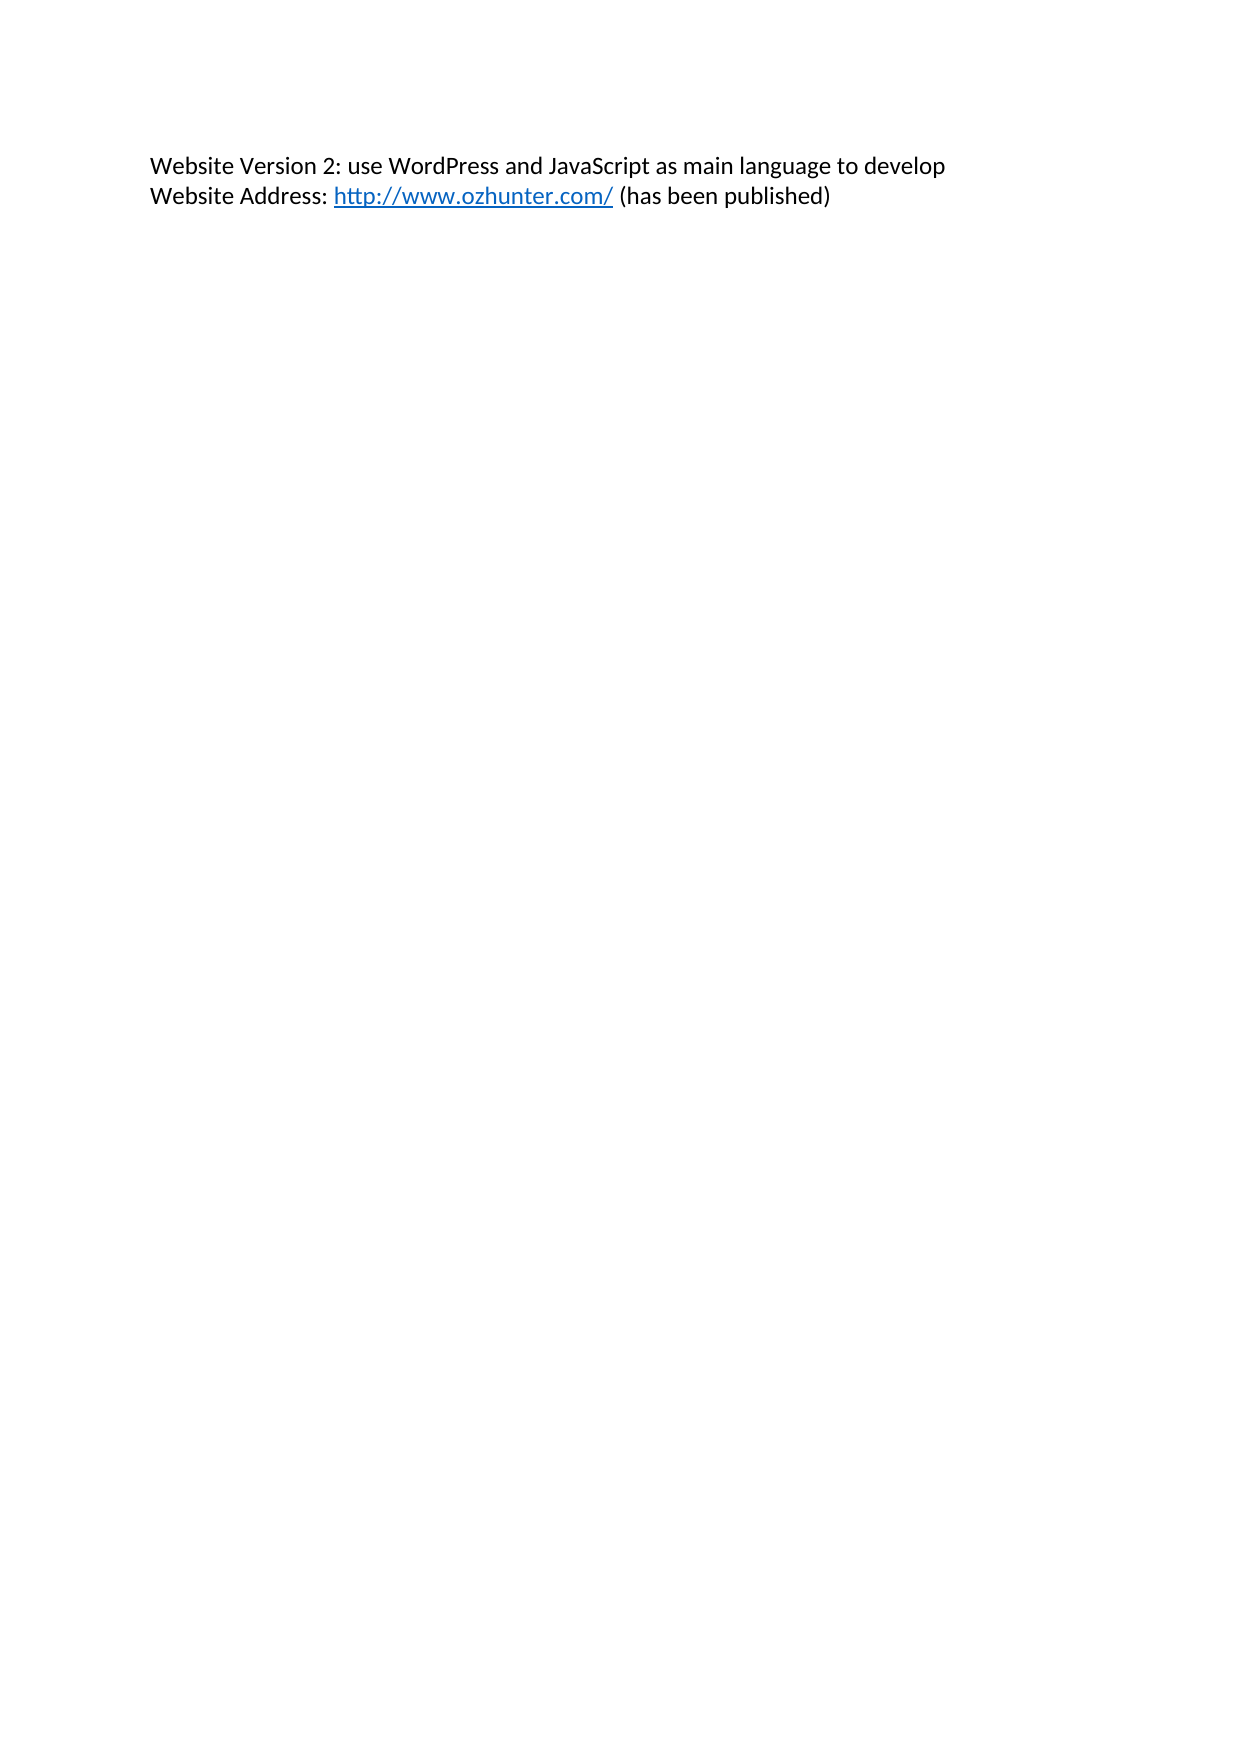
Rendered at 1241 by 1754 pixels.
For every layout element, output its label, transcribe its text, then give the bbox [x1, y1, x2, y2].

text Website Version 2: use WordPress and JavaScript as main language to develop [150, 150, 1090, 181]
text Website Address: http://www.ozhunter.com/ (has been published) [150, 181, 1090, 211]
